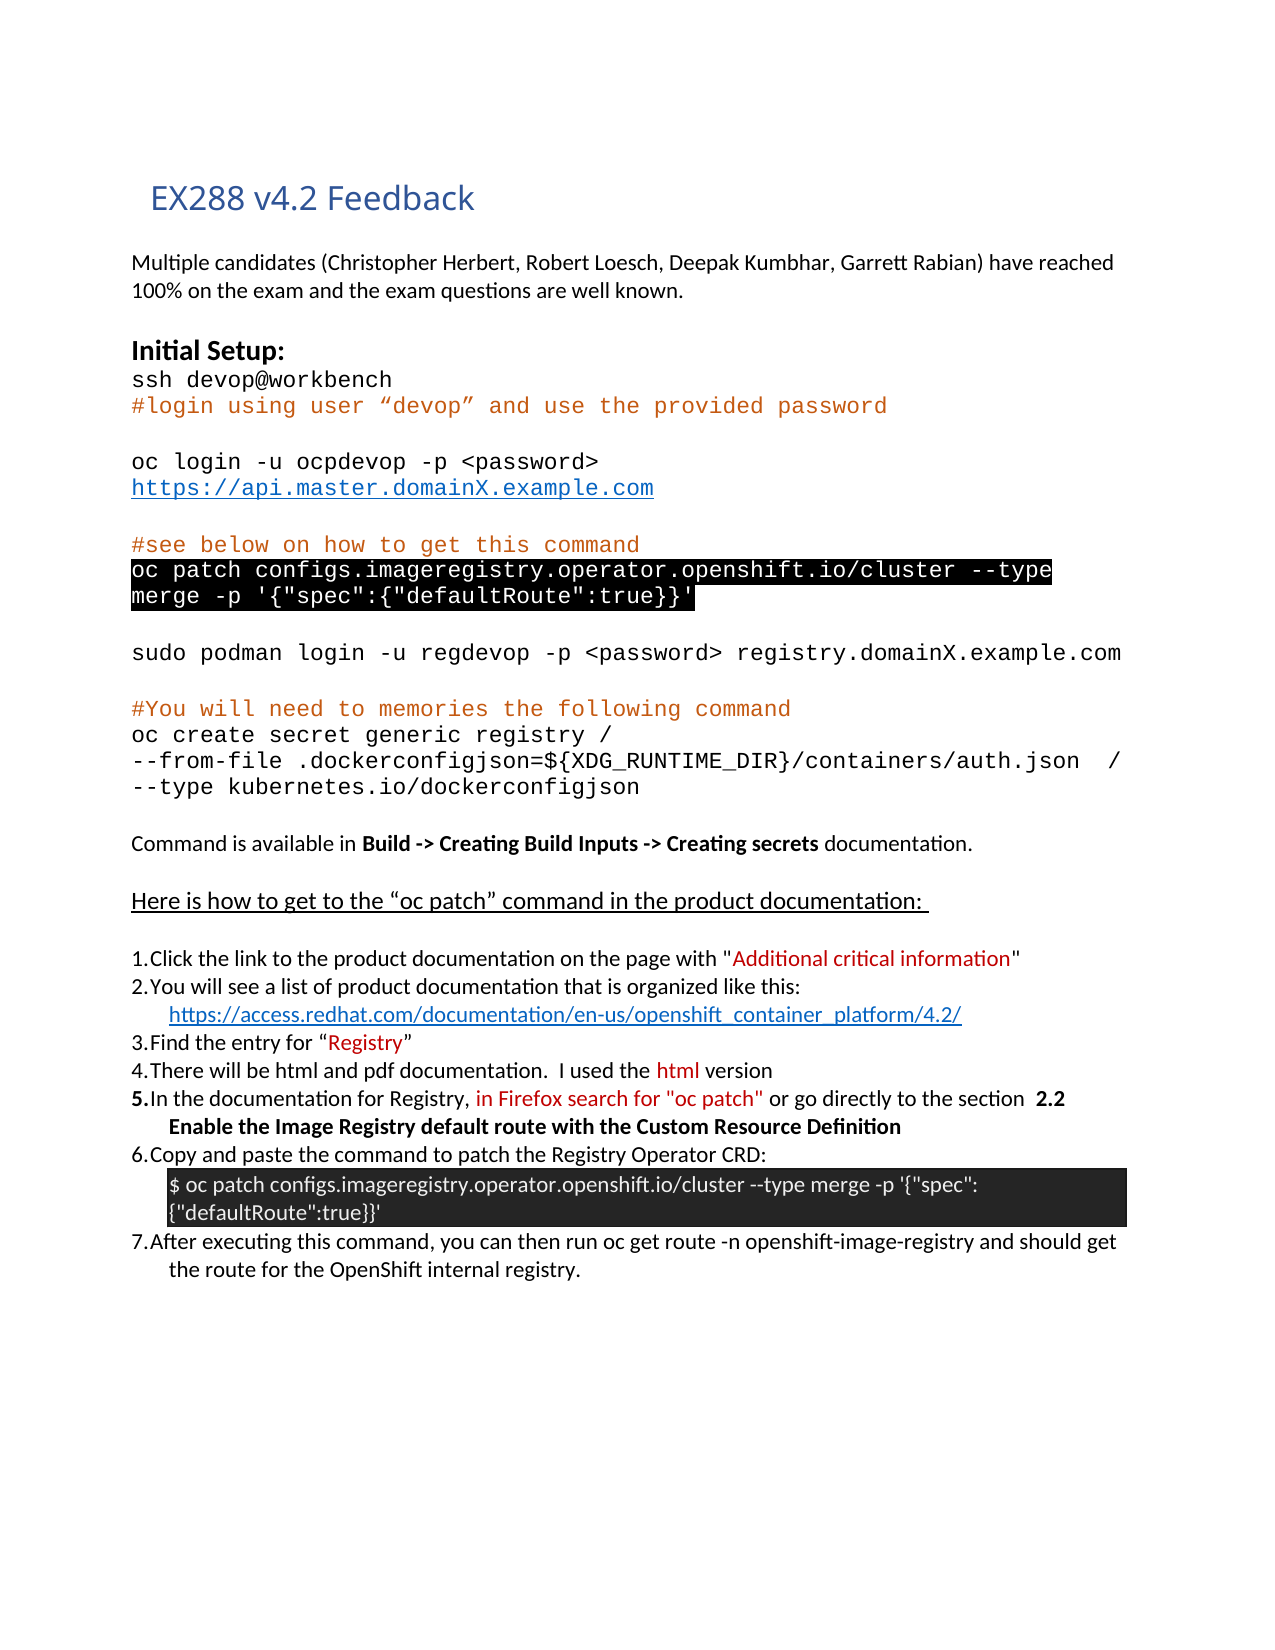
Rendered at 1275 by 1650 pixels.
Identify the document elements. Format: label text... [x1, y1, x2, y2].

text oc create secret generic registry / [131, 724, 1125, 749]
text #login using user “devop” and use the provided password [131, 394, 1125, 451]
text #see below on how to get this command [131, 533, 1125, 559]
list $ oc patch configs.imageregistry.operator.openshift.io/cluster --type merge -p '{"spec":{"defaultRoute":true}}' [169, 1170, 1125, 1226]
text Here is how to get to the “oc patch” command in the product documentation: [131, 886, 1125, 916]
text --from-file .dockerconfigjson=${XDG_RUNTIME_DIR}/containers/auth.json / [131, 749, 1125, 776]
subtitle EX288 v4.2 Feedback [150, 175, 1125, 220]
text Multiple candidates (Christopher Herbert, Robert Loesch, Deepak Kumbhar, Garrett Rabian) have reached 100% on the exam and the exam questions are well known. [131, 248, 1125, 304]
list You will see a list of product documentation that is organized like this: https://access.redhat.com/documentation/en-us/openshift_container_platform/4.2/ [131, 972, 1125, 1028]
text Initial Setup: [131, 332, 1125, 368]
list Find the entry for “Registry” [131, 1028, 1125, 1056]
text sudo podman login -u regdevop -p <password> registry.domainX.example.com [131, 641, 1125, 698]
list After executing this command, you can then run oc get route -n openshift-image-registry and should get the route for the OpenShift internal registry. [131, 1227, 1125, 1283]
list Click the link to the product documentation on the page with "Additional critical information" [131, 944, 1125, 972]
text --type kubernetes.io/dockerconfigjson [131, 776, 1125, 801]
list There will be html and pdf documentation. I used the html version [131, 1056, 1125, 1084]
text ssh devop@workbench [131, 368, 1125, 394]
text oc patch configs.imageregistry.operator.openshift.io/cluster --type merge -p '{"spec":{"defaultRoute":true}}' [131, 559, 1125, 641]
list In the documentation for Registry, in Firefox search for "oc patch" or go directly to the section 2.2 Enable the Image Registry default route with the Custom Resource Definition [131, 1084, 1125, 1140]
text #You will need to memories the following command [131, 698, 1125, 724]
text Command is available in Build -> Creating Build Inputs -> Creating secrets documentation. [131, 829, 1125, 857]
text oc login -u ocpdevop -p <password> https://api.master.domainX.example.com [131, 451, 1125, 533]
list Copy and paste the command to patch the Registry Operator CRD: [131, 1140, 1125, 1168]
